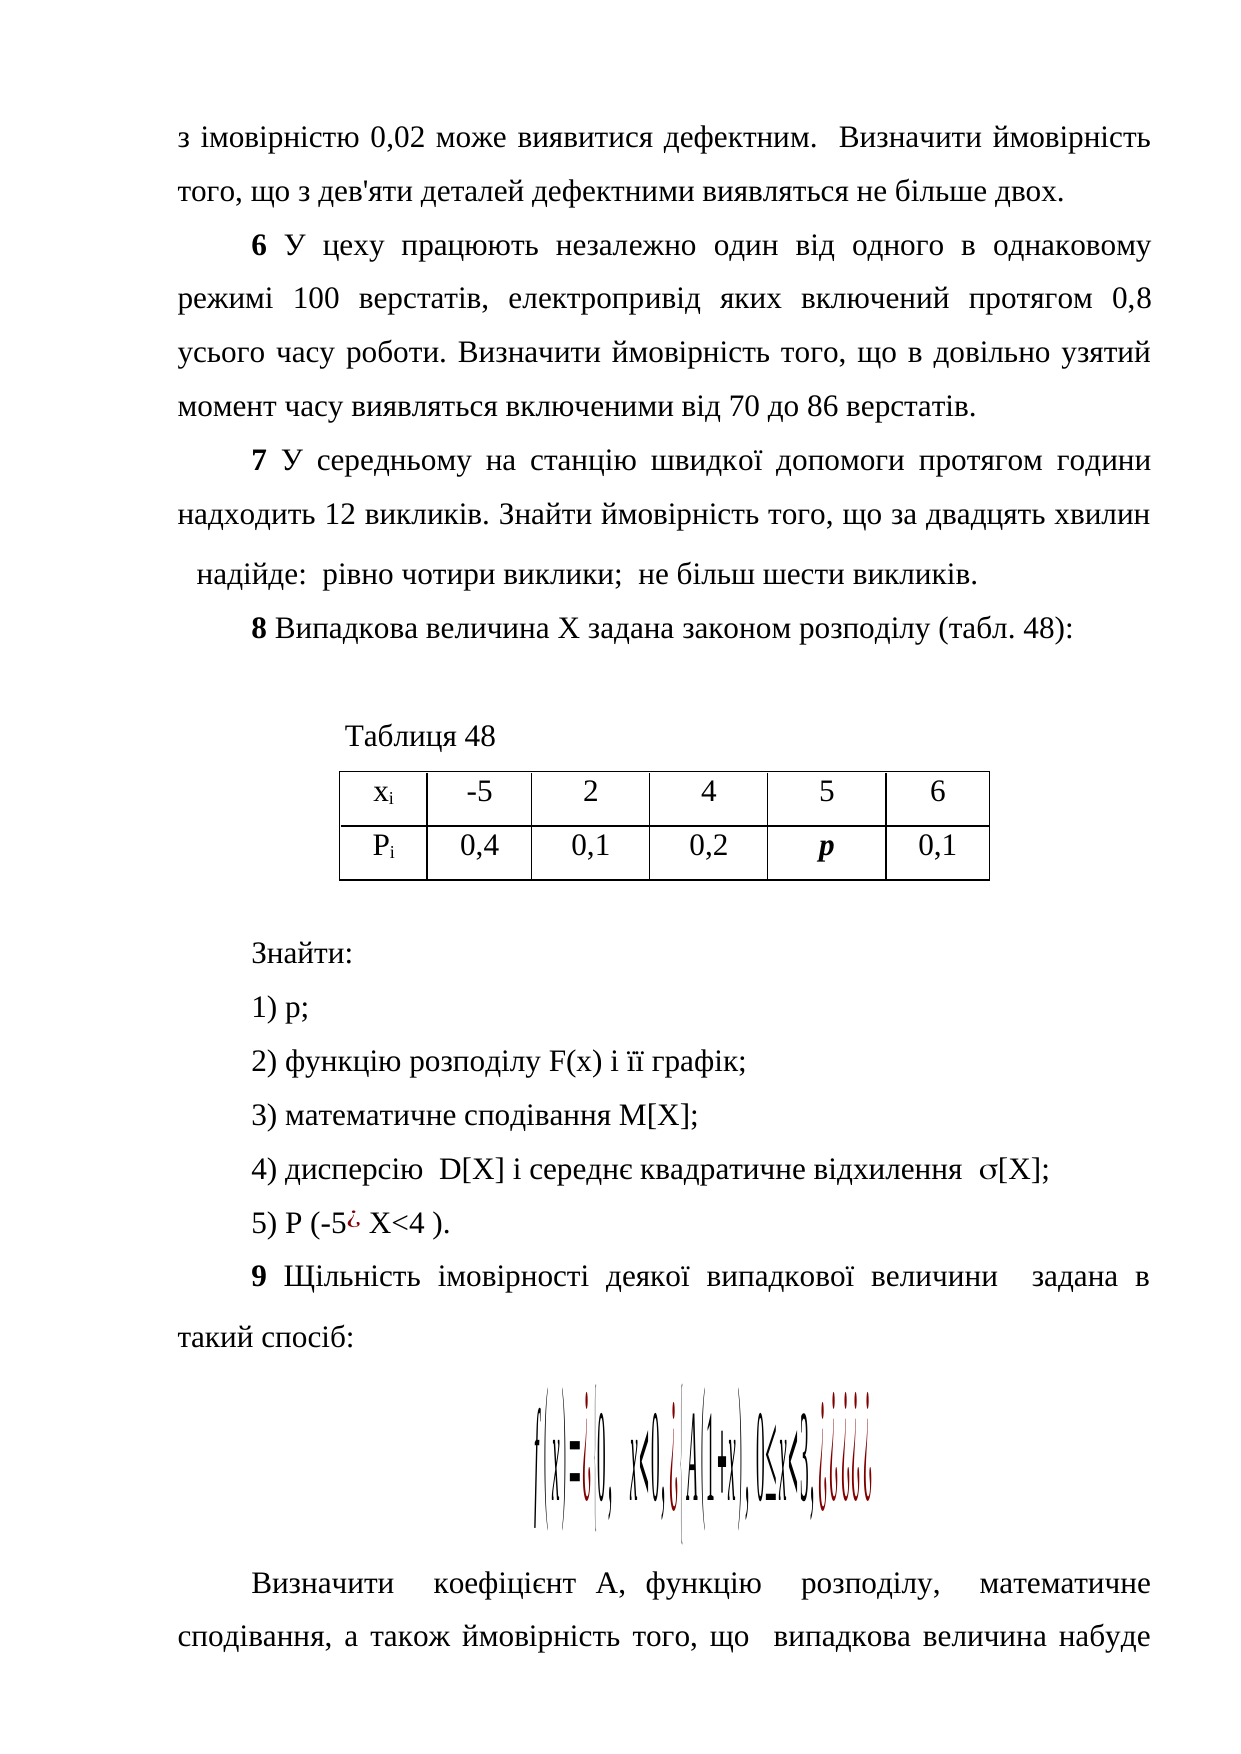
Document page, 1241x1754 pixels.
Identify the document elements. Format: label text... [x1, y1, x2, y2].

table_header 5 [768, 772, 886, 825]
table_cell 0,2 [650, 827, 767, 879]
text Таблиця 48 [177, 717, 1152, 753]
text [177, 1564, 1152, 1654]
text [177, 118, 1152, 208]
table_header 2 [532, 772, 649, 825]
text 3) математичне сподівання М[X]; [177, 1096, 1152, 1132]
table_cell p [768, 827, 885, 879]
table_header -5 [428, 772, 531, 825]
text 1) p; [177, 988, 1152, 1024]
table_cell 0,4 [428, 827, 531, 879]
table_header 4 [650, 772, 767, 825]
table_cell Pi [340, 826, 426, 879]
table_cell 0,1 [532, 827, 649, 879]
table_header 6 [887, 772, 989, 825]
table_header xi [340, 772, 427, 825]
text 5) P (-5X<4 ). [177, 1204, 1152, 1240]
text Знайти: [177, 934, 1152, 971]
text 9 Щільність імовірності деякої випадкової величини задана в такий спосіб: [177, 1258, 1152, 1354]
text 8 Випадкова величина X задана законом розподілу (табл. 48): [177, 609, 1152, 645]
text 2) функцію розподілу F(х) і її графік; [177, 1042, 1152, 1078]
text 4) дисперсію D[X] і середнє квадратичне відхилення [X]; [177, 1150, 1152, 1186]
table_cell 0,1 [887, 827, 989, 879]
text 6 У цеху працюють незалежно один від одного в однаковому режимі 100 верстатів, електропривід яких включений протягом 0,8 усього часу роботи. Визначити ймовірність того, що в довільно узятий момент часу виявляться включеними від 70 до 86 верстатів. [177, 226, 1152, 423]
text 7 У середньому на станцію швидкої допомоги протягом години надходить 12 викликів. Знайти ймовірність того, що за двадцять хвилин надійде: рівно чотири виклики; не більш шести викликів. [177, 441, 1152, 591]
